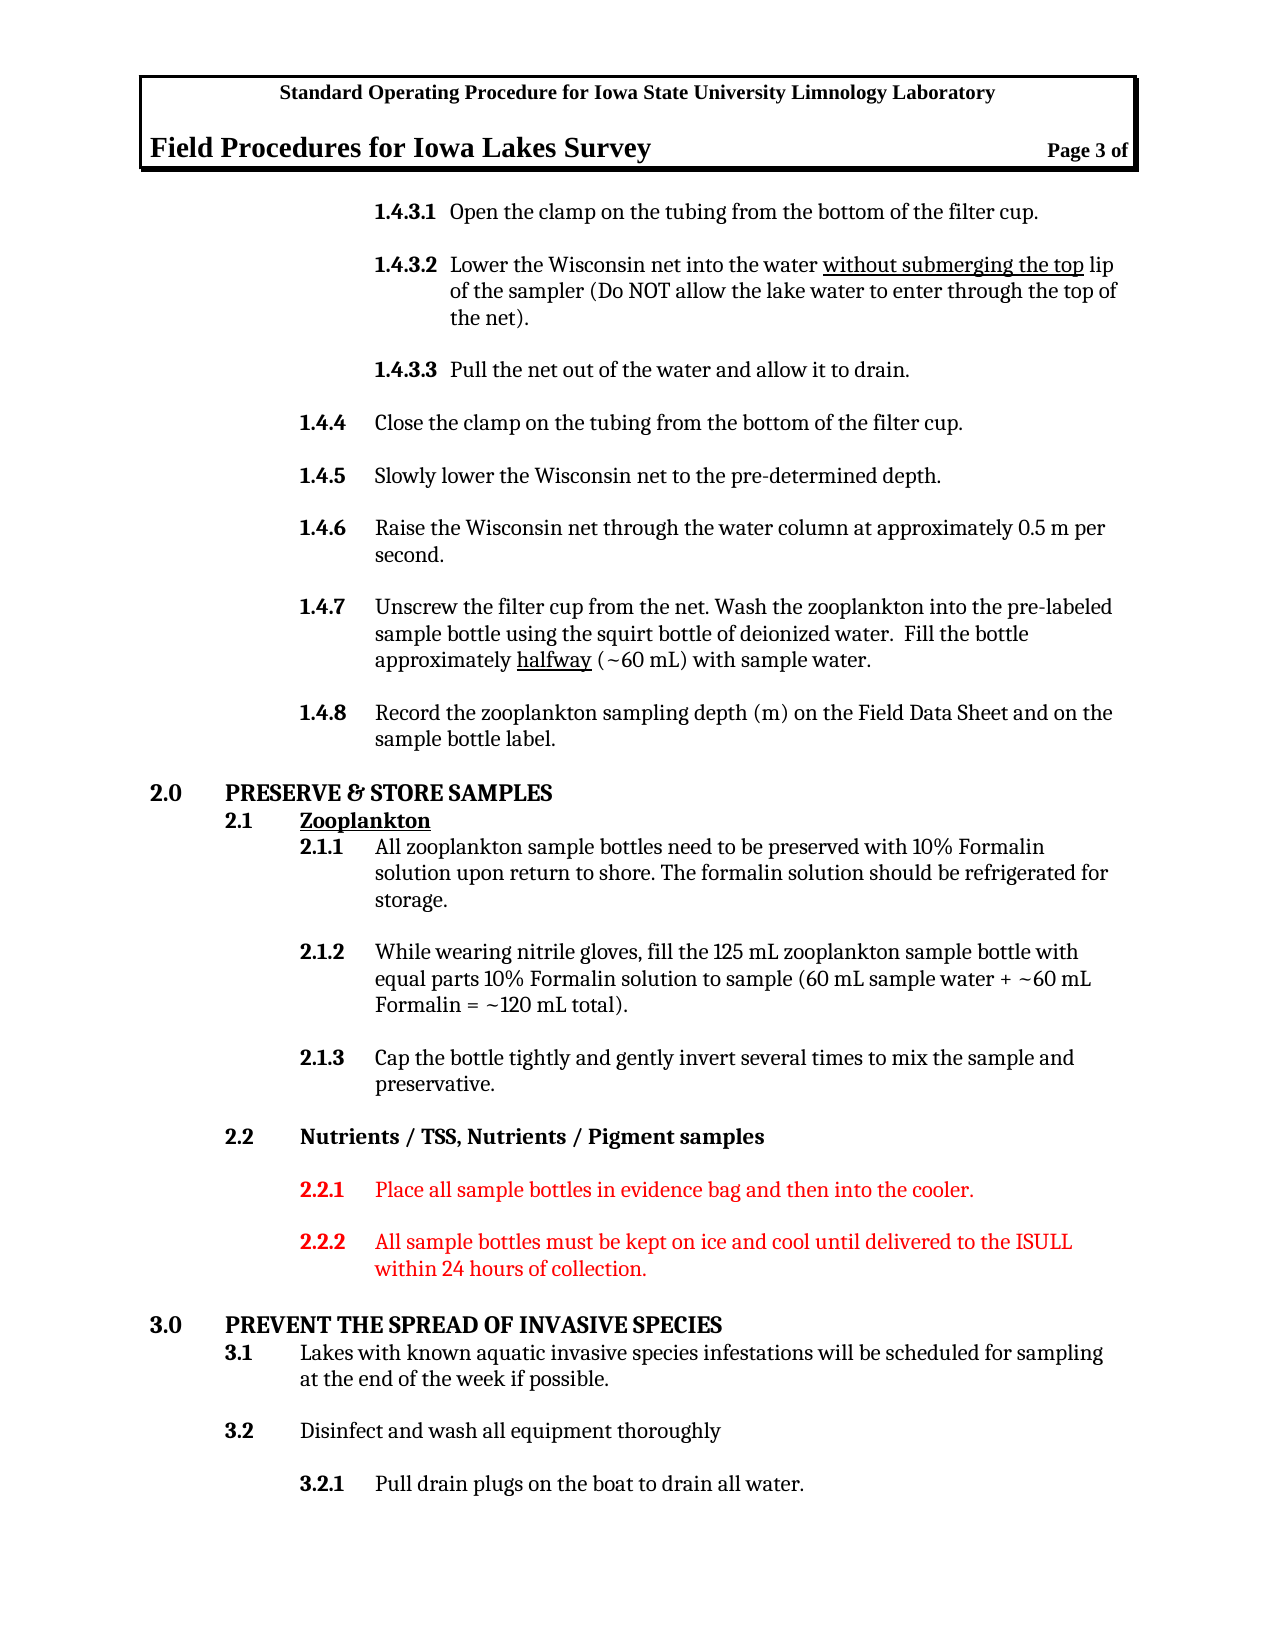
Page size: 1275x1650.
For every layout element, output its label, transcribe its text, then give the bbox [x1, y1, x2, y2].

list Place all sample bottles in evidence bag and then into the cooler. [300, 1176, 1125, 1203]
list Cap the bottle tightly and gently invert several times to mix the sample and preservative. [300, 1044, 1125, 1097]
list All sample bottles must be kept on ice and cool until delivered to the ISULL within 24 hours of collection. [300, 1229, 1125, 1311]
list Record the zooplankton sampling depth (m) on the Field Data Sheet and on the sample bottle label. [300, 699, 1125, 752]
list Close the clamp on the tubing from the bottom of the filter cup. [300, 410, 1125, 436]
list Pull the net out of the water and allow it to drain. [375, 357, 1125, 383]
list Lower the Wisconsin net into the water without submerging the top lip of the sampler (Do NOT allow the lake water to enter through the top of the net). [375, 252, 1125, 331]
list Raise the Wisconsin net through the water column at approximately 0.5 m per second. [300, 515, 1125, 568]
list Zooplankton [225, 807, 1125, 834]
list All zooplankton sample bottles need to be preserved with 10% Formalin solution upon return to shore. The formalin solution should be refrigerated for storage. [300, 834, 1125, 913]
list Pull drain plugs on the boat to drain all water. [300, 1471, 1125, 1497]
list Disinfect and wash all equipment thoroughly [225, 1418, 1125, 1445]
list While wearing nitrile gloves, fill the 125 mL zooplankton sample bottle with equal parts 10% Formalin solution to sample (60 mL sample water + ~60 mL Formalin = ~120 mL total). [300, 939, 1125, 1018]
list PRESERVE & STORE SAMPLES [150, 779, 1125, 807]
list Nutrients / TSS, Nutrients / Pigment samples [225, 1124, 1125, 1150]
list Unscrew the filter cup from the net. Wash the zooplankton into the pre-labeled sample bottle using the squirt bottle of deionized water. Fill the bottle approximately halfway (~60 mL) with sample water. [300, 594, 1125, 673]
list Open the clamp on the tubing from the bottom of the filter cup. [375, 199, 1125, 225]
list Slowly lower the Wisconsin net to the pre-determined depth. [300, 462, 1125, 489]
list Lakes with known aquatic invasive species infestations will be scheduled for sampling at the end of the week if possible. [225, 1339, 1125, 1392]
list PREVENT THE SPREAD OF INVASIVE SPECIES [150, 1311, 1125, 1339]
